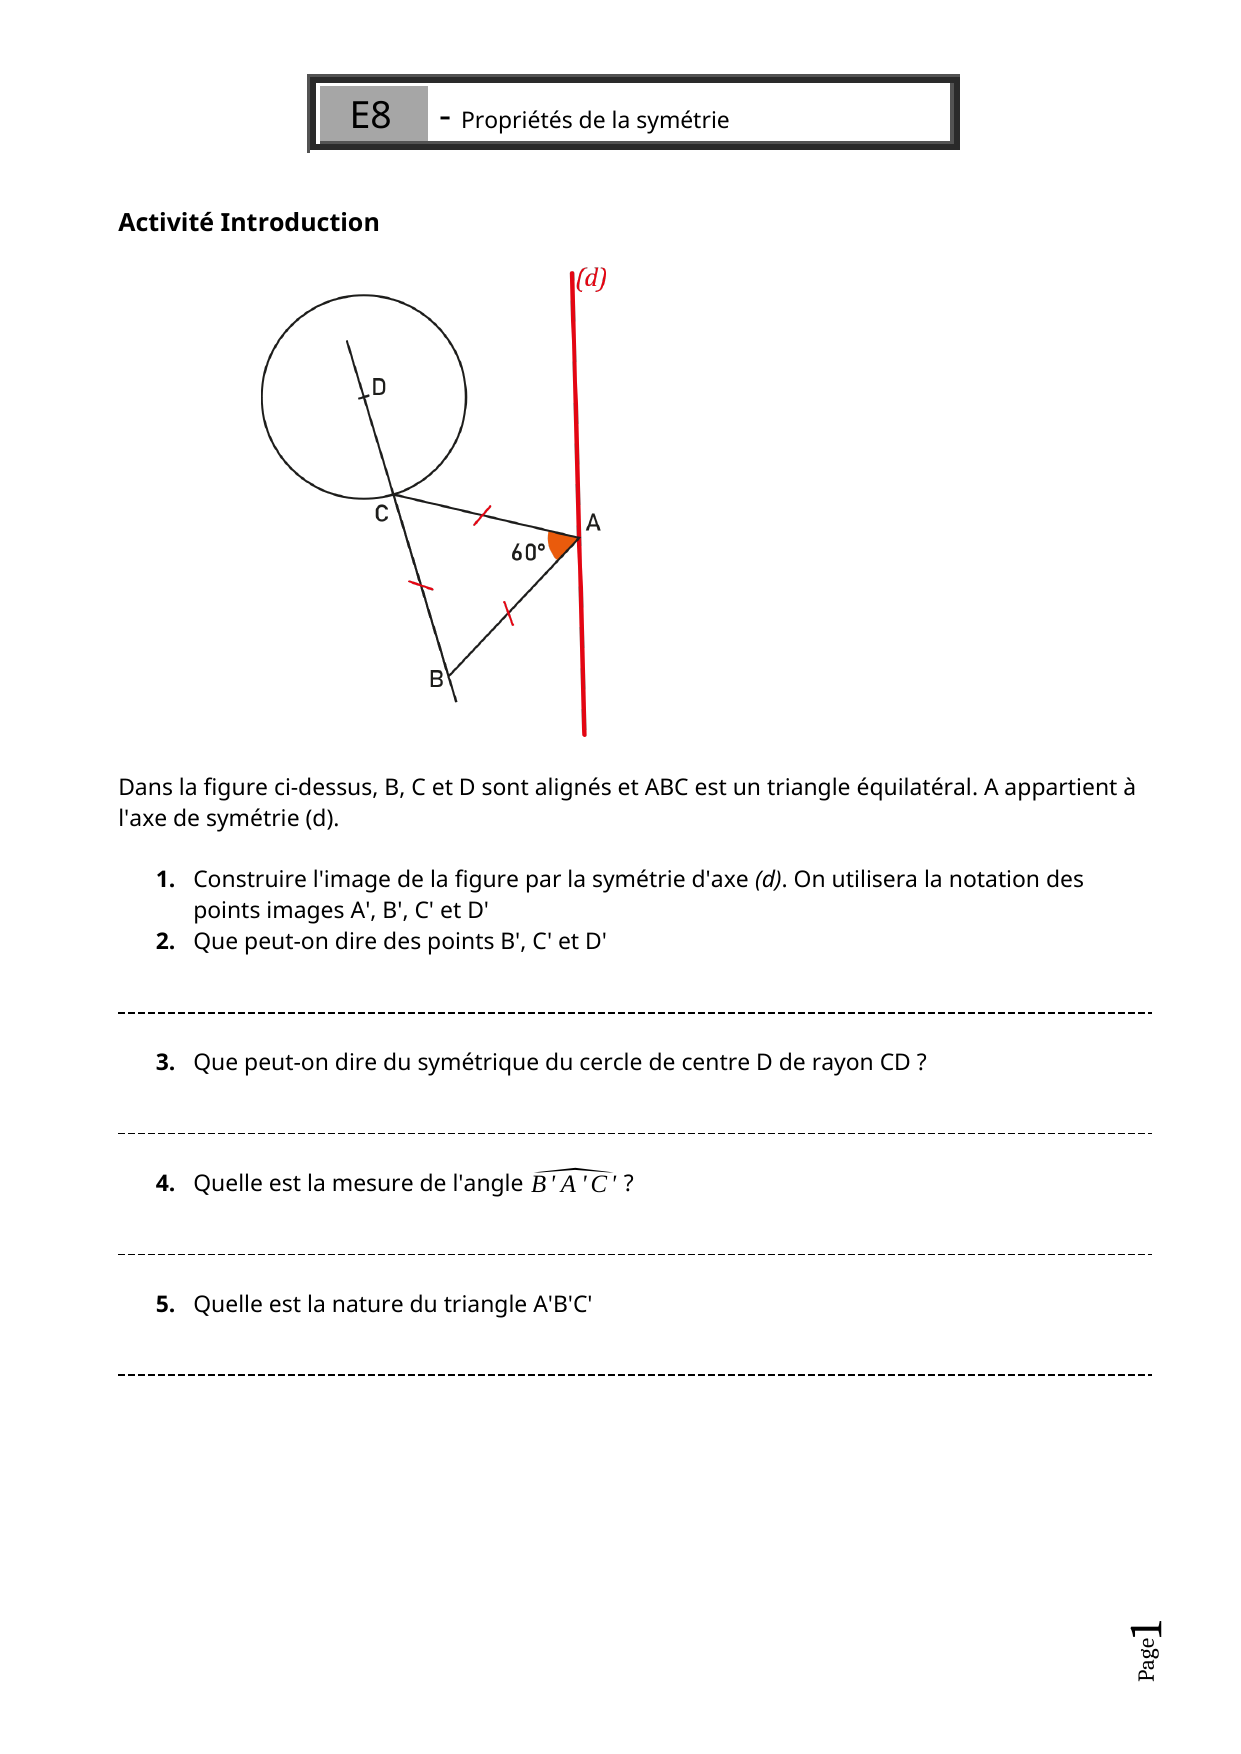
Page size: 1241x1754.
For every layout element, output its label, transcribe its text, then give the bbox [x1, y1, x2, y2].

list Quelle est la nature du triangle A'B'C' [156, 1287, 1152, 1319]
list Construire l'image de la figure par la symétrie d'axe (d). On utilisera la notation des points images A', B', C' et D' [156, 862, 1152, 925]
picture [261, 264, 609, 737]
text Activité Introduction [118, 204, 1152, 238]
list Quelle est la mesure de l'angle ? [156, 1167, 1152, 1198]
list Que peut-on dire des points B', C' et D' [156, 925, 1152, 956]
text Dans la figure ci-dessus, B, C et D sont alignés et ABC est un triangle équilatéral. A appartient à l'axe de symétrie (d). [118, 771, 1152, 833]
list Que peut-on dire du symétrique du cercle de centre D de rayon CD ? [156, 1046, 1152, 1077]
